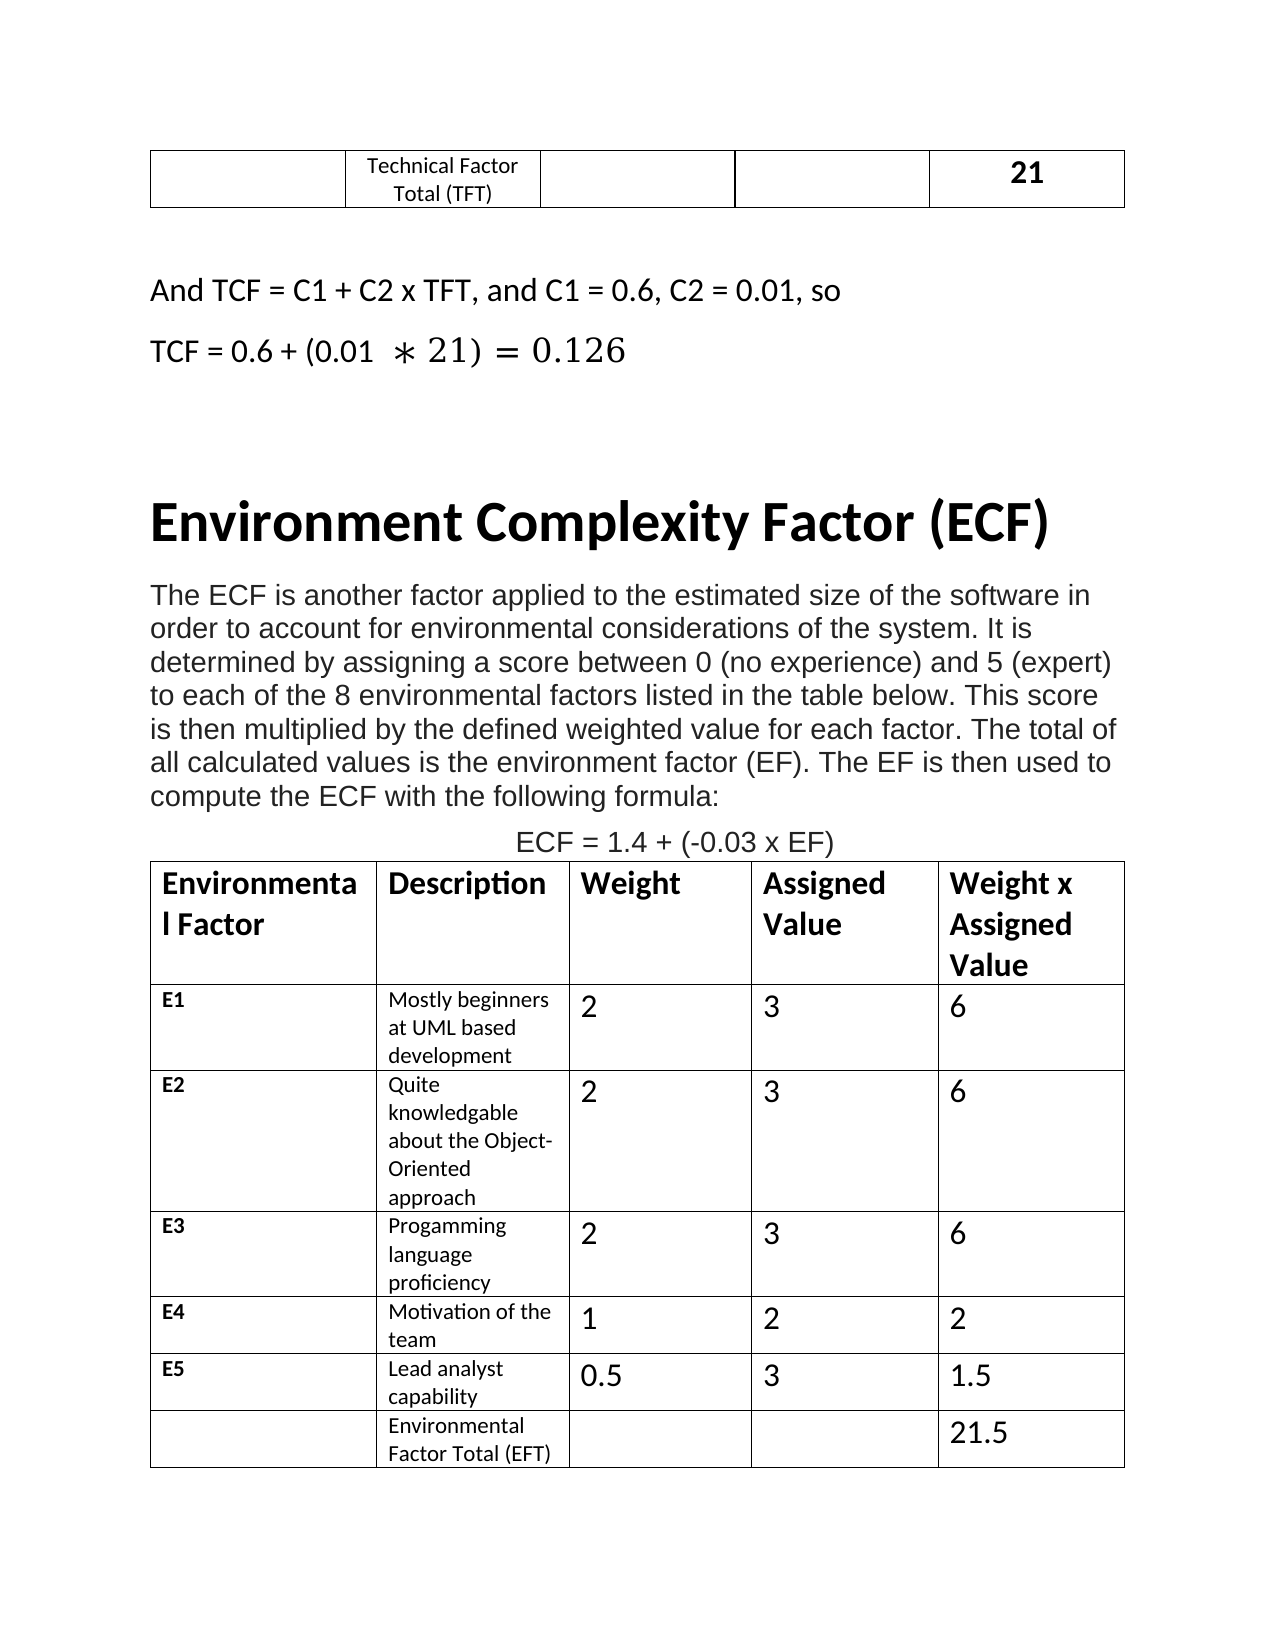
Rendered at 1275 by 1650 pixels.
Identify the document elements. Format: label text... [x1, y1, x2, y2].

text Environment Complexity Factor (ECF) [150, 484, 1125, 556]
text TCF = 0.6 + (0.01 ∗ 21) = 0.126 [150, 329, 1125, 371]
table_cell [151, 1411, 376, 1467]
table_cell 3 [752, 1212, 938, 1296]
text ECF = 1.4 + (-0.03 x EF) [225, 825, 1125, 859]
table_cell Motivation of the team [377, 1297, 569, 1353]
table_cell 2 [570, 985, 751, 1069]
table_cell E3 [151, 1212, 376, 1296]
table_cell 1.5 [939, 1354, 1124, 1410]
table_header Environmental Factor [151, 862, 376, 984]
table_cell E5 [151, 1354, 376, 1410]
table_header Weight [570, 862, 751, 984]
table_cell 0.5 [570, 1354, 751, 1410]
table_cell Technical Factor Total (TFT) [346, 151, 540, 207]
table_cell 6 [939, 1212, 1124, 1296]
table_cell E1 [151, 985, 376, 1069]
table_cell 3 [752, 1354, 938, 1410]
table_cell 6 [939, 985, 1124, 1069]
text The ECF is another factor applied to the estimated size of the software in order to account for environmental considerations of the system. It is determined by assigning a score between 0 (no experience) and 5 (expert) to each of the 8 environmental factors listed in the table below. This score is then multiplied by the defined weighted value for each factor. The total of all calculated values is the environment factor (EF). The EF is then used to compute the ECF with the following formula: [150, 578, 1125, 813]
table_cell 2 [570, 1212, 751, 1296]
table_header Assigned Value [752, 862, 938, 984]
table_cell E4 [151, 1297, 376, 1353]
table_cell 3 [752, 985, 938, 1069]
table_cell [570, 1411, 751, 1467]
table_header Description [377, 862, 569, 984]
table_cell Environmental Factor Total (EFT) [377, 1411, 569, 1467]
table_cell 2 [752, 1297, 938, 1353]
table_cell E2 [151, 1071, 376, 1211]
table_cell [151, 151, 345, 207]
table_cell 6 [939, 1071, 1124, 1211]
table_cell 2 [939, 1297, 1124, 1353]
table_cell 2 [570, 1071, 751, 1211]
table_cell Mostly beginners at UML based development [377, 985, 569, 1069]
table_cell [541, 151, 734, 207]
table_cell 21 [930, 151, 1124, 207]
table_cell Progamming language proficiency [377, 1212, 569, 1296]
table_header Weight x Assigned Value [939, 862, 1124, 984]
text And TCF = C1 + C2 x TFT, and C1 = 0.6, C2 = 0.01, so [150, 269, 1125, 309]
table_cell [736, 151, 929, 207]
table_cell 21.5 [939, 1411, 1124, 1467]
table_cell Lead analyst capability [377, 1354, 569, 1410]
table_cell [752, 1411, 938, 1467]
table_cell 1 [570, 1297, 751, 1353]
table_cell Quite knowledgable about the Object-Oriented approach [377, 1071, 569, 1211]
table_cell 3 [752, 1071, 938, 1211]
